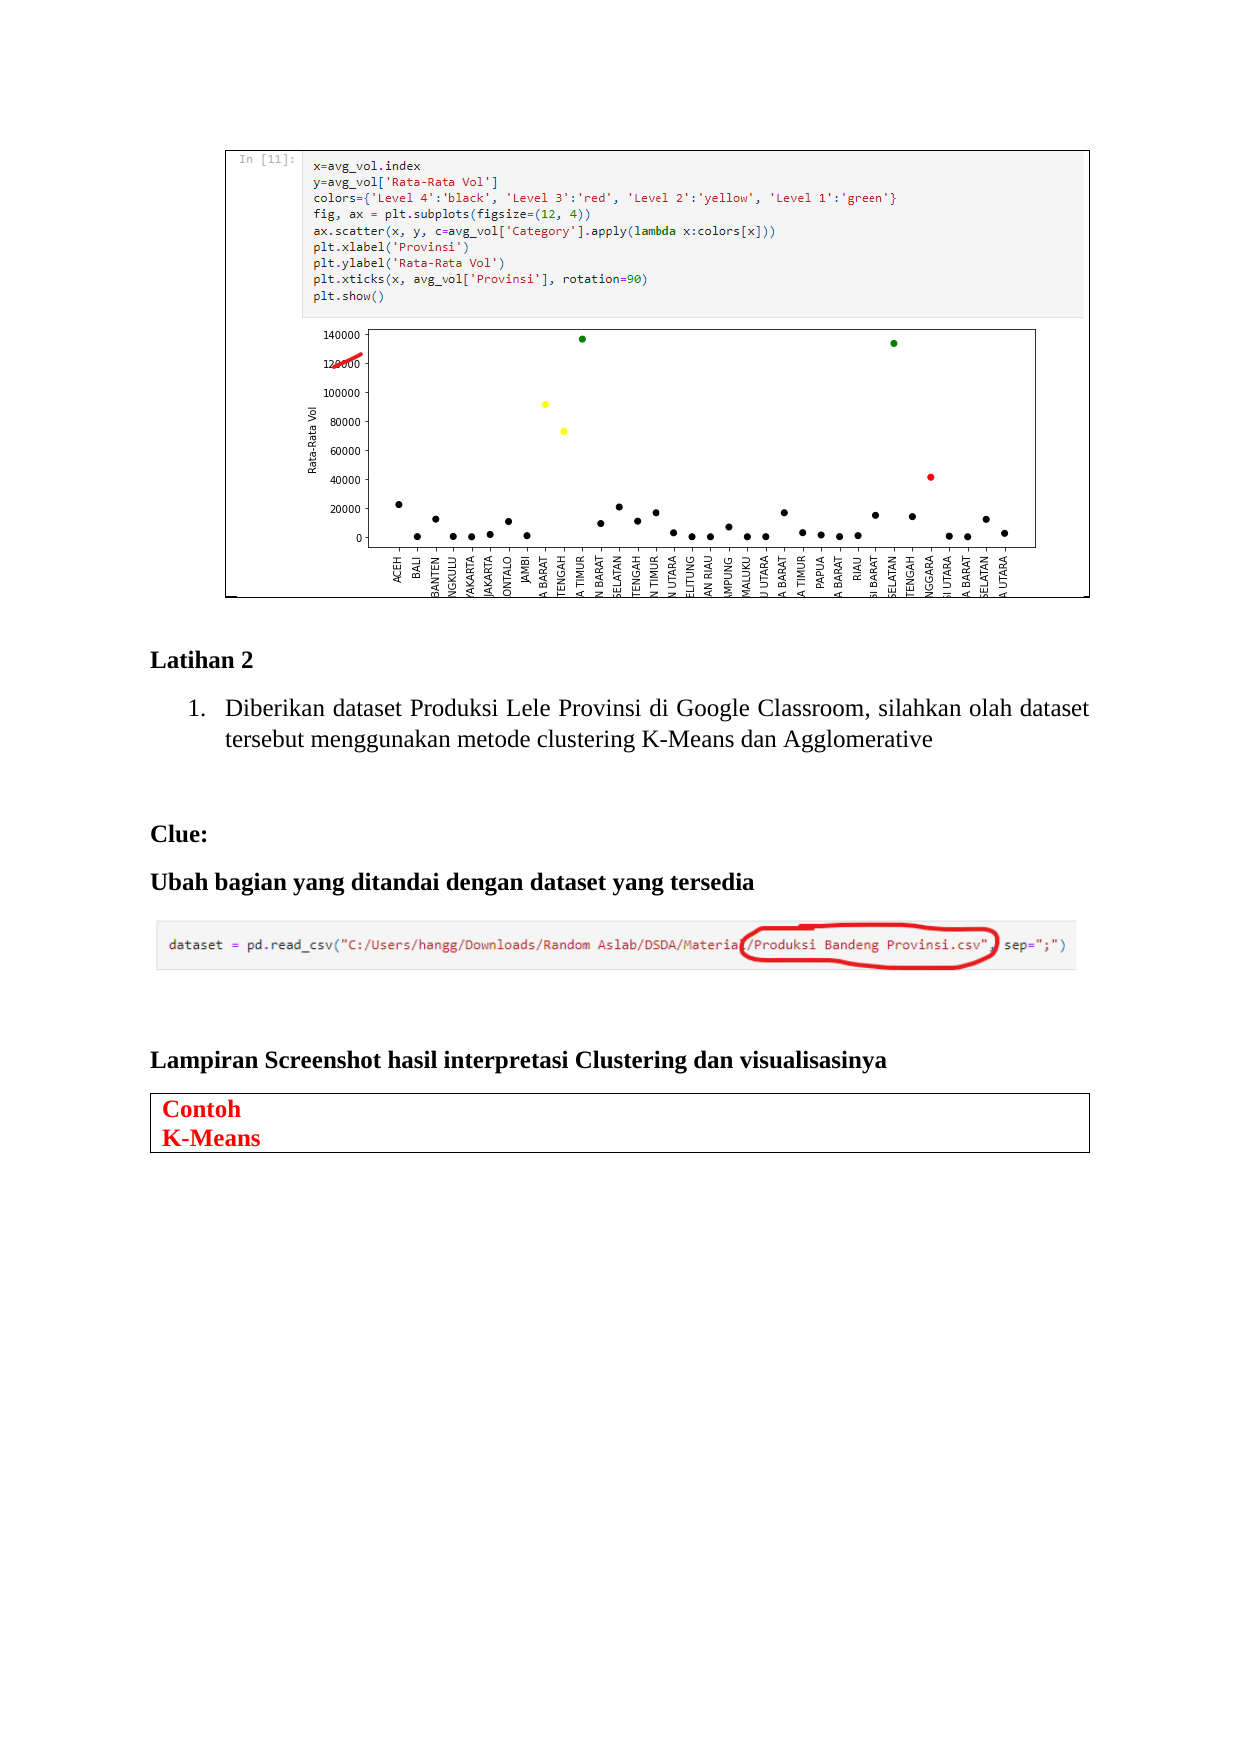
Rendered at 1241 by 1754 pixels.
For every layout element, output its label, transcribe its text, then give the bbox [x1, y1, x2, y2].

text Clue: [150, 819, 1090, 848]
picture [150, 914, 1077, 979]
table_header [226, 151, 236, 596]
table_header [1084, 151, 1089, 596]
table_header Contoh K-Means Agglomerative [151, 1094, 1089, 1152]
text Ubah bagian yang ditandai dengan dataset yang tersedia [150, 867, 1090, 896]
picture [236, 151, 1084, 597]
text Lampiran Screenshot hasil interpretasi Clustering dan visualisasinya [150, 1046, 1090, 1074]
text Latihan 2 [150, 645, 1090, 674]
list Diberikan dataset Produksi Lele Provinsi di Google Classroom, silahkan olah dataset tersebut menggunakan metode clustering K-Means dan Agglomerative [187, 693, 1090, 753]
